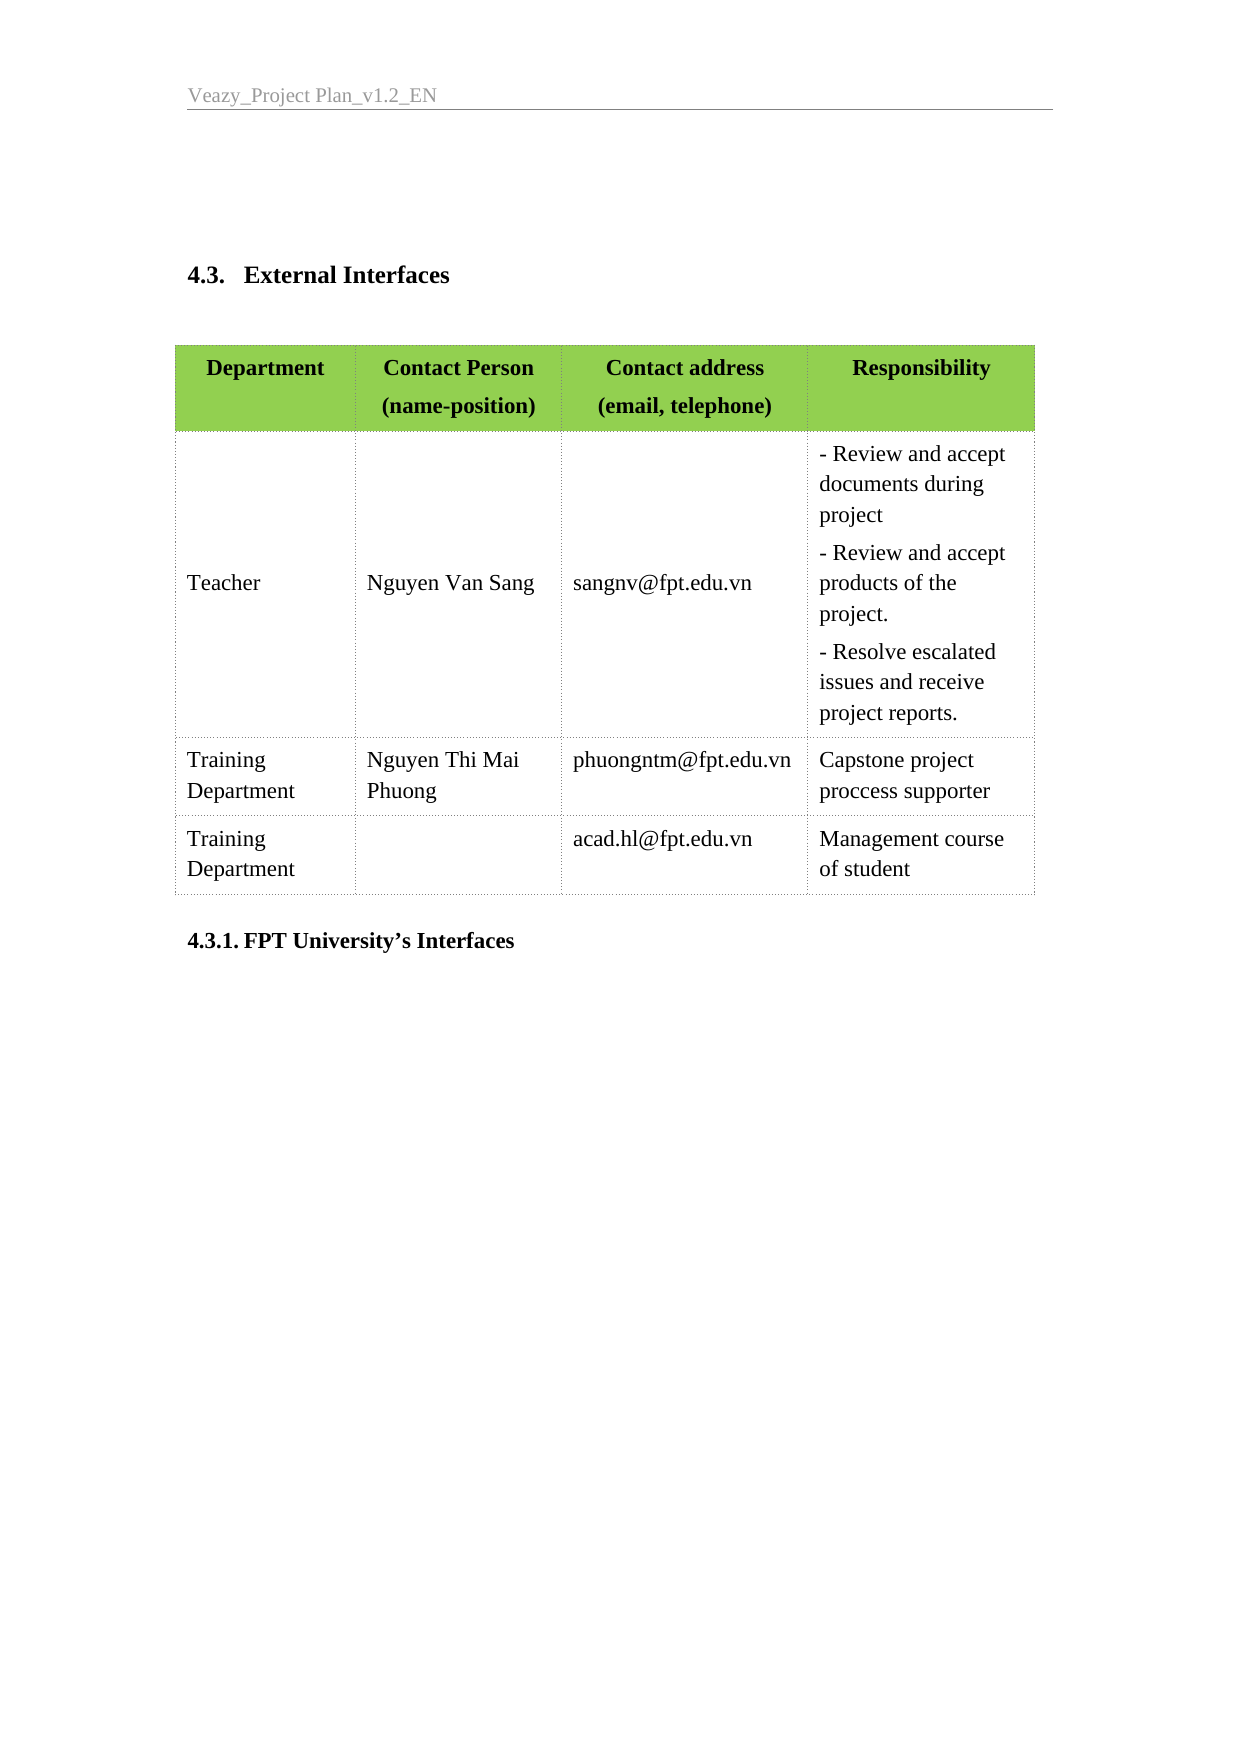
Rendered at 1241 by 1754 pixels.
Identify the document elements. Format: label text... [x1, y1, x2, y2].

table_cell Management course of student [808, 815, 1035, 893]
table_header Responsibility [808, 345, 1035, 431]
subtitle External Interfaces [187, 260, 1053, 289]
table_cell Nguyen Van Sang [355, 431, 562, 737]
table_cell phuongntm@fpt.edu.vn [562, 737, 808, 815]
table_cell sangnv@fpt.edu.vn [562, 431, 808, 737]
table_cell Nguyen Thi Mai Phuong [355, 737, 562, 815]
table_header Contact address (email, telephone) [562, 345, 808, 431]
subtitle FPT University’s Interfaces [187, 318, 1053, 954]
table_cell [355, 815, 562, 893]
table_cell Capstone project proccess supporter [808, 737, 1035, 815]
table_cell Training Department [175, 737, 355, 815]
table_header Department [175, 345, 355, 431]
table_cell Training Department [175, 815, 355, 893]
table_header Contact Person (name-position) [355, 345, 562, 431]
table_cell Teacher [175, 431, 355, 737]
table_cell - Review and accept documents during project - Review and accept products of the project. - Resolve escalated issues and receive project reports. [808, 431, 1035, 737]
table_cell acad.hl@fpt.edu.vn [562, 815, 808, 893]
